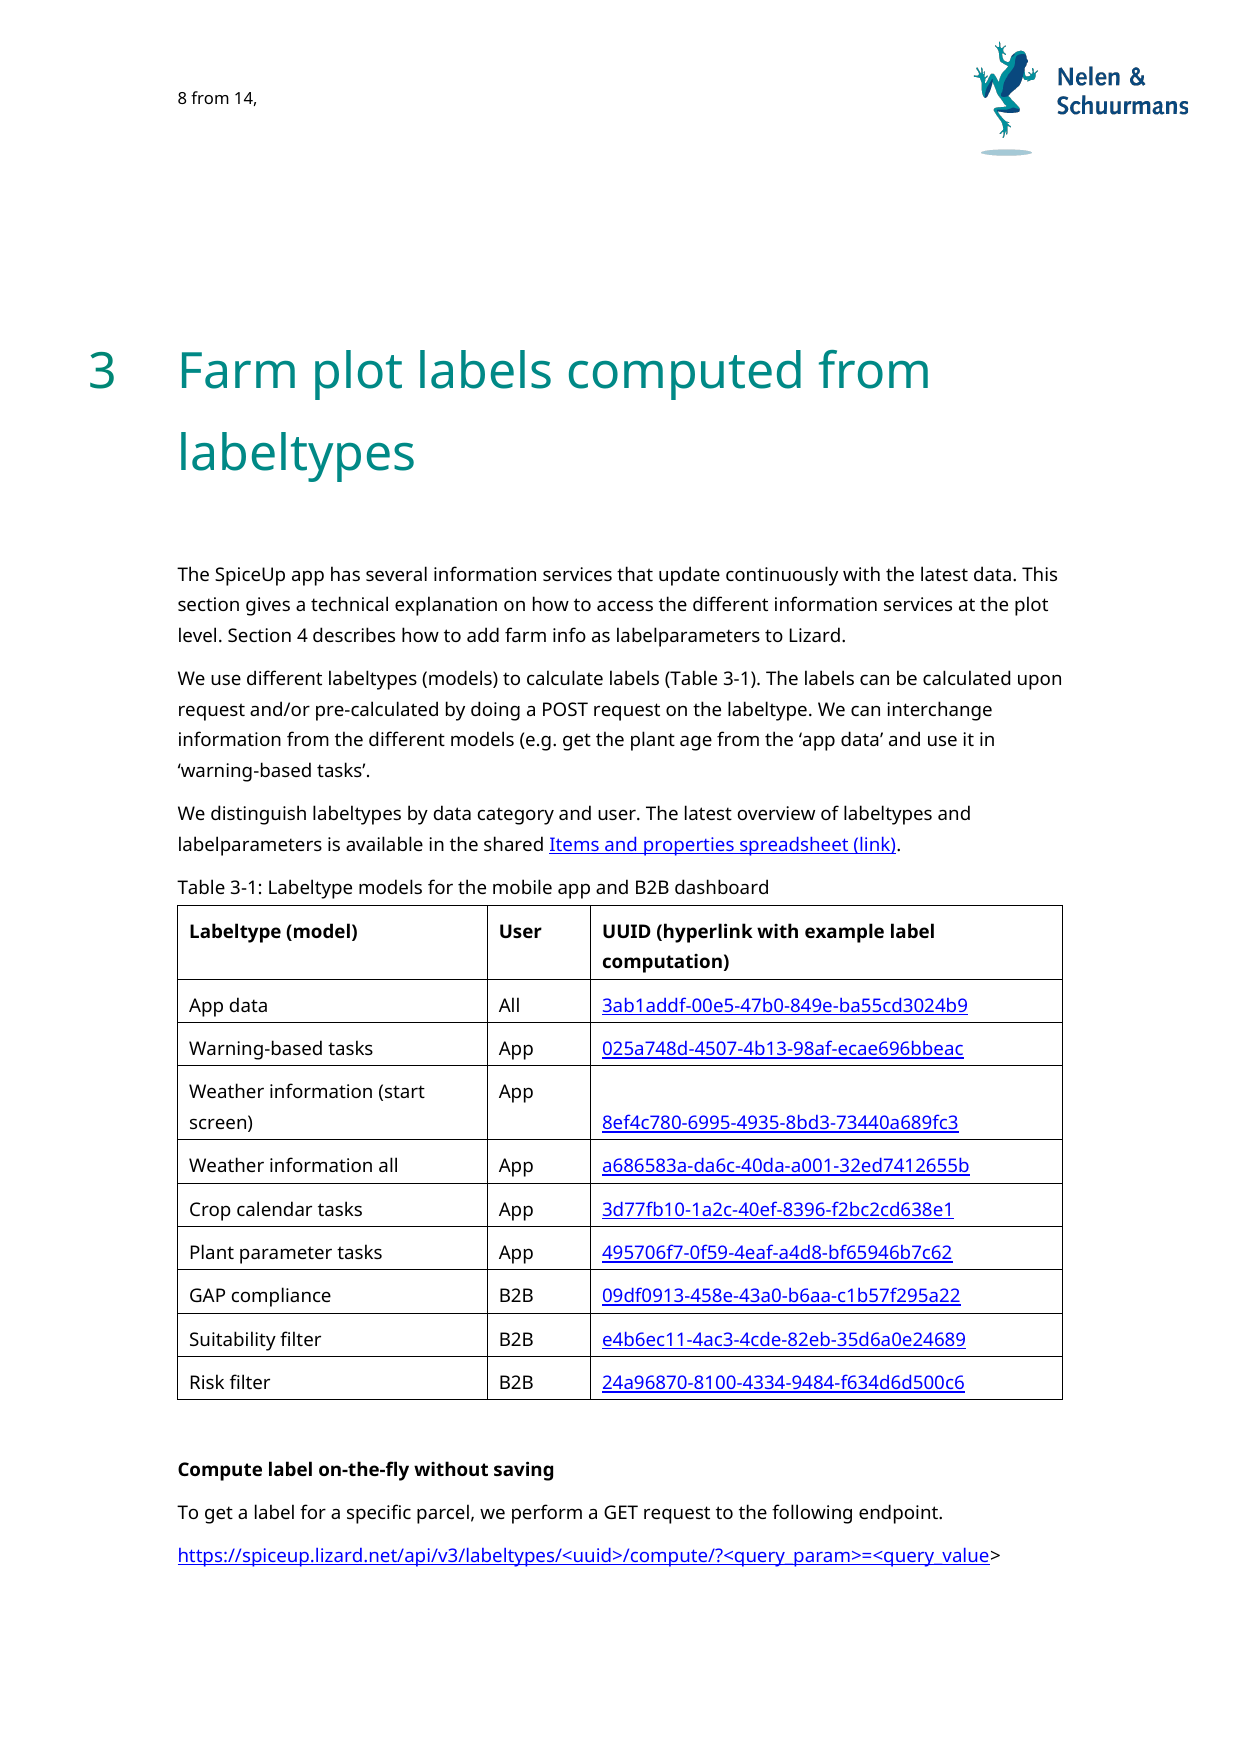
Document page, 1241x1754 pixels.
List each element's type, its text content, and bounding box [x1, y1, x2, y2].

table_cell GAP compliance [178, 1270, 487, 1313]
table_cell App [488, 1227, 590, 1269]
table_cell Weather information (start screen) [178, 1066, 487, 1139]
table_cell B2B [488, 1357, 590, 1399]
table_header User [488, 906, 590, 979]
table_cell Plant parameter tasks [178, 1227, 487, 1269]
table_cell App [488, 1023, 590, 1065]
table_cell Warning-based tasks [178, 1023, 487, 1065]
table_cell App data [178, 980, 487, 1022]
text We use different labeltypes (models) to calculate labels (Table 3-1). The labels can be calculated upon request and/or pre-calculated by doing a POST request on the labeltype. We can interchange information from the different models (e.g. get the plant age from the ‘app data’ and use it in ‘warning-based tasks’. [177, 665, 1063, 783]
table_cell 3ab1addf-00e5-47b0-849e-ba55cd3024b9 [591, 980, 1062, 1022]
table_cell App [488, 1066, 590, 1139]
table_cell App [488, 1140, 590, 1183]
subtitle Farm plot labels computed from labeltypes [88, 335, 1063, 485]
picture [973, 40, 1189, 157]
text https://spiceup.lizard.net/api/v3/labeltypes/<uuid>/compute/?<query_param>=<query_value> [177, 1542, 1063, 1568]
table_cell Risk filter [178, 1357, 487, 1399]
table_header Labeltype (model) [178, 906, 487, 979]
table_cell 3d77fb10-1a2c-40ef-8396-f2bc2cd638e1 [591, 1184, 1062, 1226]
table_header UUID (hyperlink with example label computation) [591, 906, 1062, 979]
table_cell B2B [488, 1270, 590, 1313]
table_cell App [488, 1184, 590, 1226]
table_cell All [488, 980, 590, 1022]
table_cell e4b6ec11-4ac3-4cde-82eb-35d6a0e24689 [591, 1314, 1062, 1356]
table_cell 24a96870-8100-4334-9484-f634d6d500c6 [591, 1357, 1062, 1399]
table_cell a686583a-da6c-40da-a001-32ed7412655b [591, 1140, 1062, 1183]
text Compute label on-the-fly without saving [177, 1456, 1063, 1481]
text We distinguish labeltypes by data category and user. The latest overview of labeltypes and labelparameters is available in the shared Items and properties spreadsheet (link). [177, 800, 1063, 856]
table_cell 495706f7-0f59-4eaf-a4d8-bf65946b7c62 [591, 1227, 1062, 1269]
text To get a label for a specific parcel, we perform a GET request to the following endpoint. [177, 1499, 1063, 1524]
text The SpiceUp app has several information services that update continuously with the latest data. This section gives a technical explanation on how to access the different information services at the plot level. Section 4 describes how to add farm info as labelparameters to Lizard. [177, 561, 1063, 648]
table_cell 8ef4c780-6995-4935-8bd3-73440a689fc3 [591, 1066, 1062, 1139]
table_cell 09df0913-458e-43a0-b6aa-c1b57f295a22 [591, 1270, 1062, 1313]
table_cell Suitability filter [178, 1314, 487, 1356]
table_cell B2B [488, 1314, 590, 1356]
table_cell Crop calendar tasks [178, 1184, 487, 1226]
table_cell Weather information all [178, 1140, 487, 1183]
text Table 3-1: Labeltype models for the mobile app and B2B dashboard [177, 874, 1063, 899]
table_cell 025a748d-4507-4b13-98af-ecae696bbeac [591, 1023, 1062, 1065]
